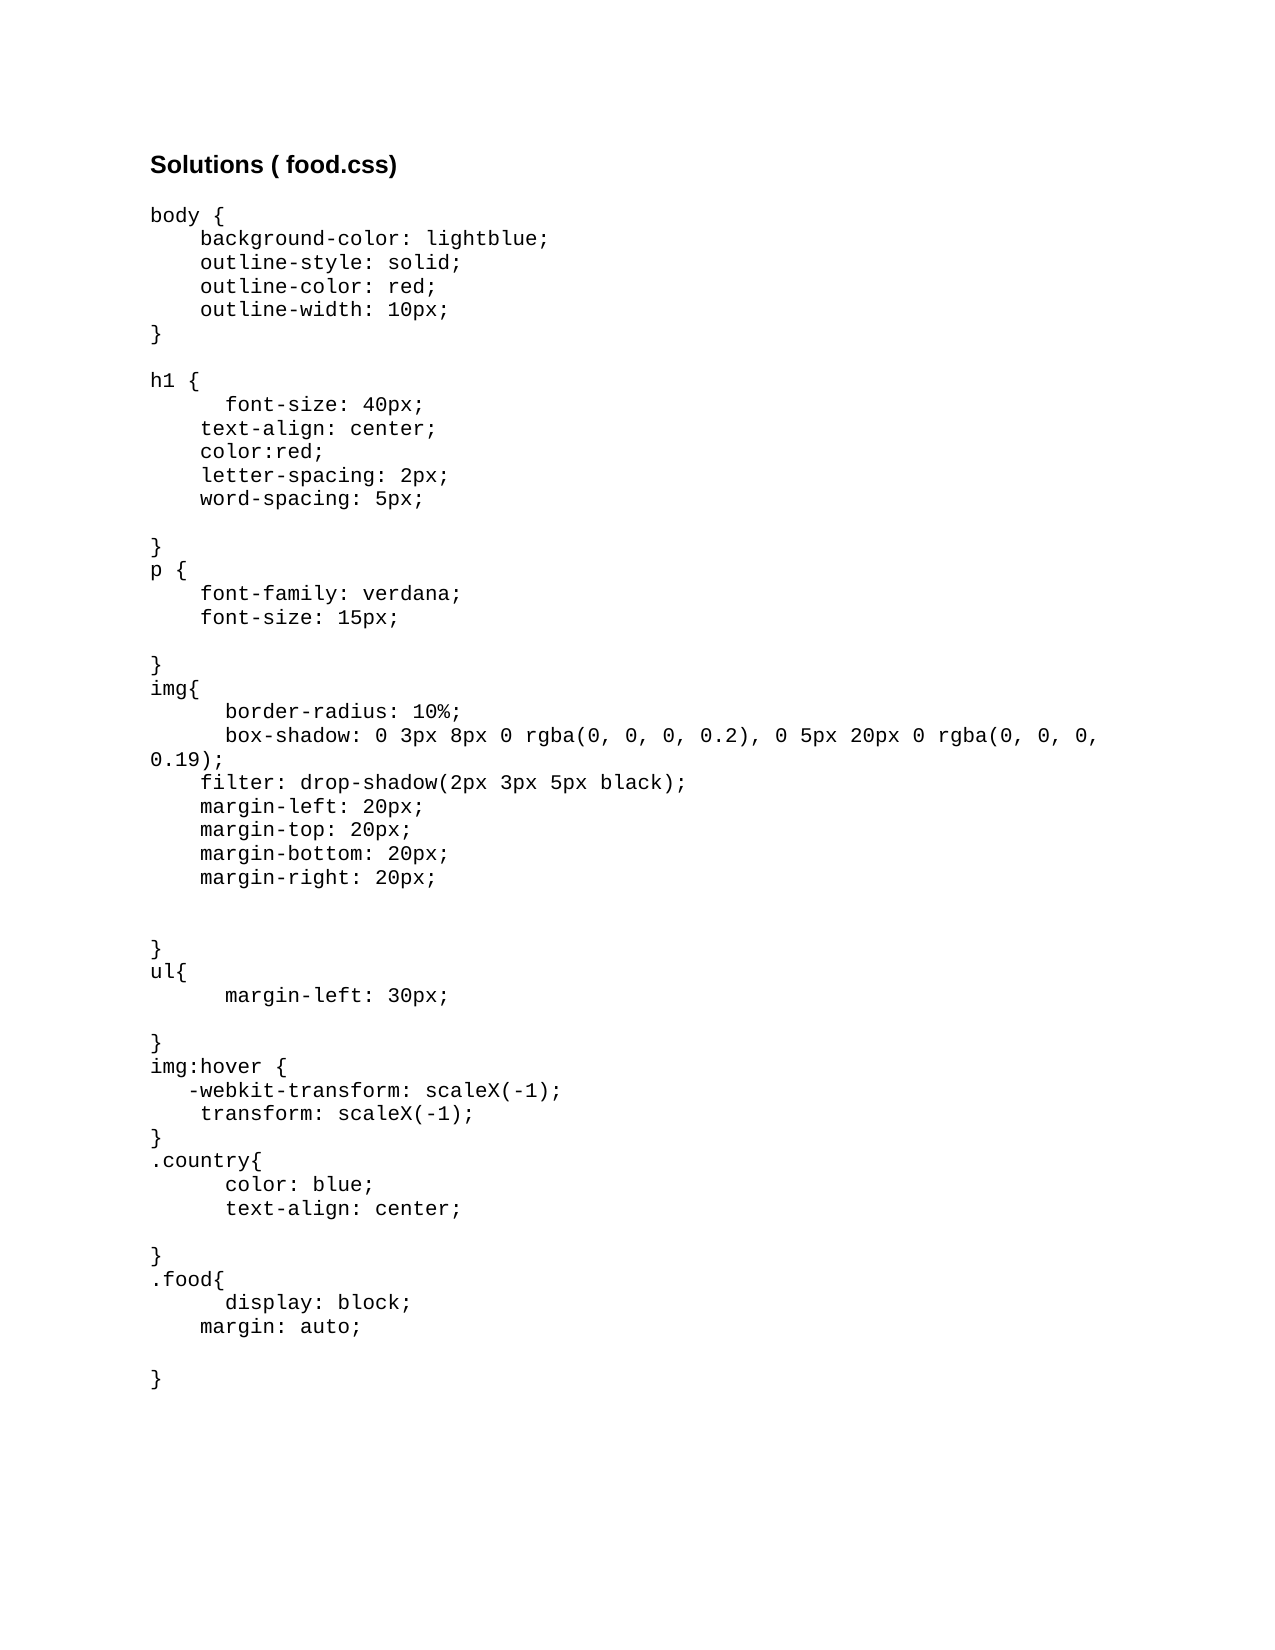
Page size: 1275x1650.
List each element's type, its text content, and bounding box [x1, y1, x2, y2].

text -webkit-transform: scaleX(-1); [150, 1079, 1125, 1103]
text box-shadow: 0 3px 8px 0 rgba(0, 0, 0, 0.2), 0 5px 20px 0 rgba(0, 0, 0, 0.19); [150, 725, 1125, 772]
text h1 { [150, 370, 1125, 394]
text transform: scaleX(-1); [150, 1103, 1125, 1127]
text text-align: center; [150, 417, 1125, 441]
text img{ [150, 678, 1125, 701]
text } [150, 1368, 1125, 1392]
text text-align: center; [150, 1198, 1125, 1221]
text ul{ [150, 961, 1125, 985]
text border-radius: 10%; [150, 701, 1125, 725]
text img:hover { [150, 1056, 1125, 1079]
text background-color: lightblue; [150, 228, 1125, 252]
text Solutions ( food.css) [150, 150, 1125, 179]
text } [150, 938, 1125, 961]
text body { [150, 205, 1125, 228]
text margin-bottom: 20px; [150, 843, 1125, 867]
text font-family: verdana; [150, 583, 1125, 607]
text letter-spacing: 2px; [150, 465, 1125, 488]
text filter: drop-shadow(2px 3px 5px black); [150, 772, 1125, 796]
text color:red; [150, 441, 1125, 465]
text } [150, 1127, 1125, 1151]
text margin: auto; [150, 1316, 1125, 1340]
text margin-right: 20px; [150, 867, 1125, 890]
text color: blue; [150, 1174, 1125, 1198]
text margin-left: 20px; [150, 796, 1125, 819]
text margin-left: 30px; [150, 985, 1125, 1009]
text .country{ [150, 1151, 1125, 1174]
text p { [150, 559, 1125, 583]
text } [150, 1032, 1125, 1056]
text } [150, 1245, 1125, 1269]
text outline-width: 10px; [150, 299, 1125, 323]
text margin-top: 20px; [150, 819, 1125, 843]
text outline-color: red; [150, 276, 1125, 299]
text } [150, 654, 1125, 678]
text outline-style: solid; [150, 252, 1125, 276]
text } [150, 536, 1125, 559]
text word-spacing: 5px; [150, 488, 1125, 512]
text font-size: 15px; [150, 607, 1125, 630]
text .food{ [150, 1269, 1125, 1292]
text font-size: 40px; [150, 394, 1125, 417]
text } [150, 323, 1125, 347]
text display: block; [150, 1292, 1125, 1316]
